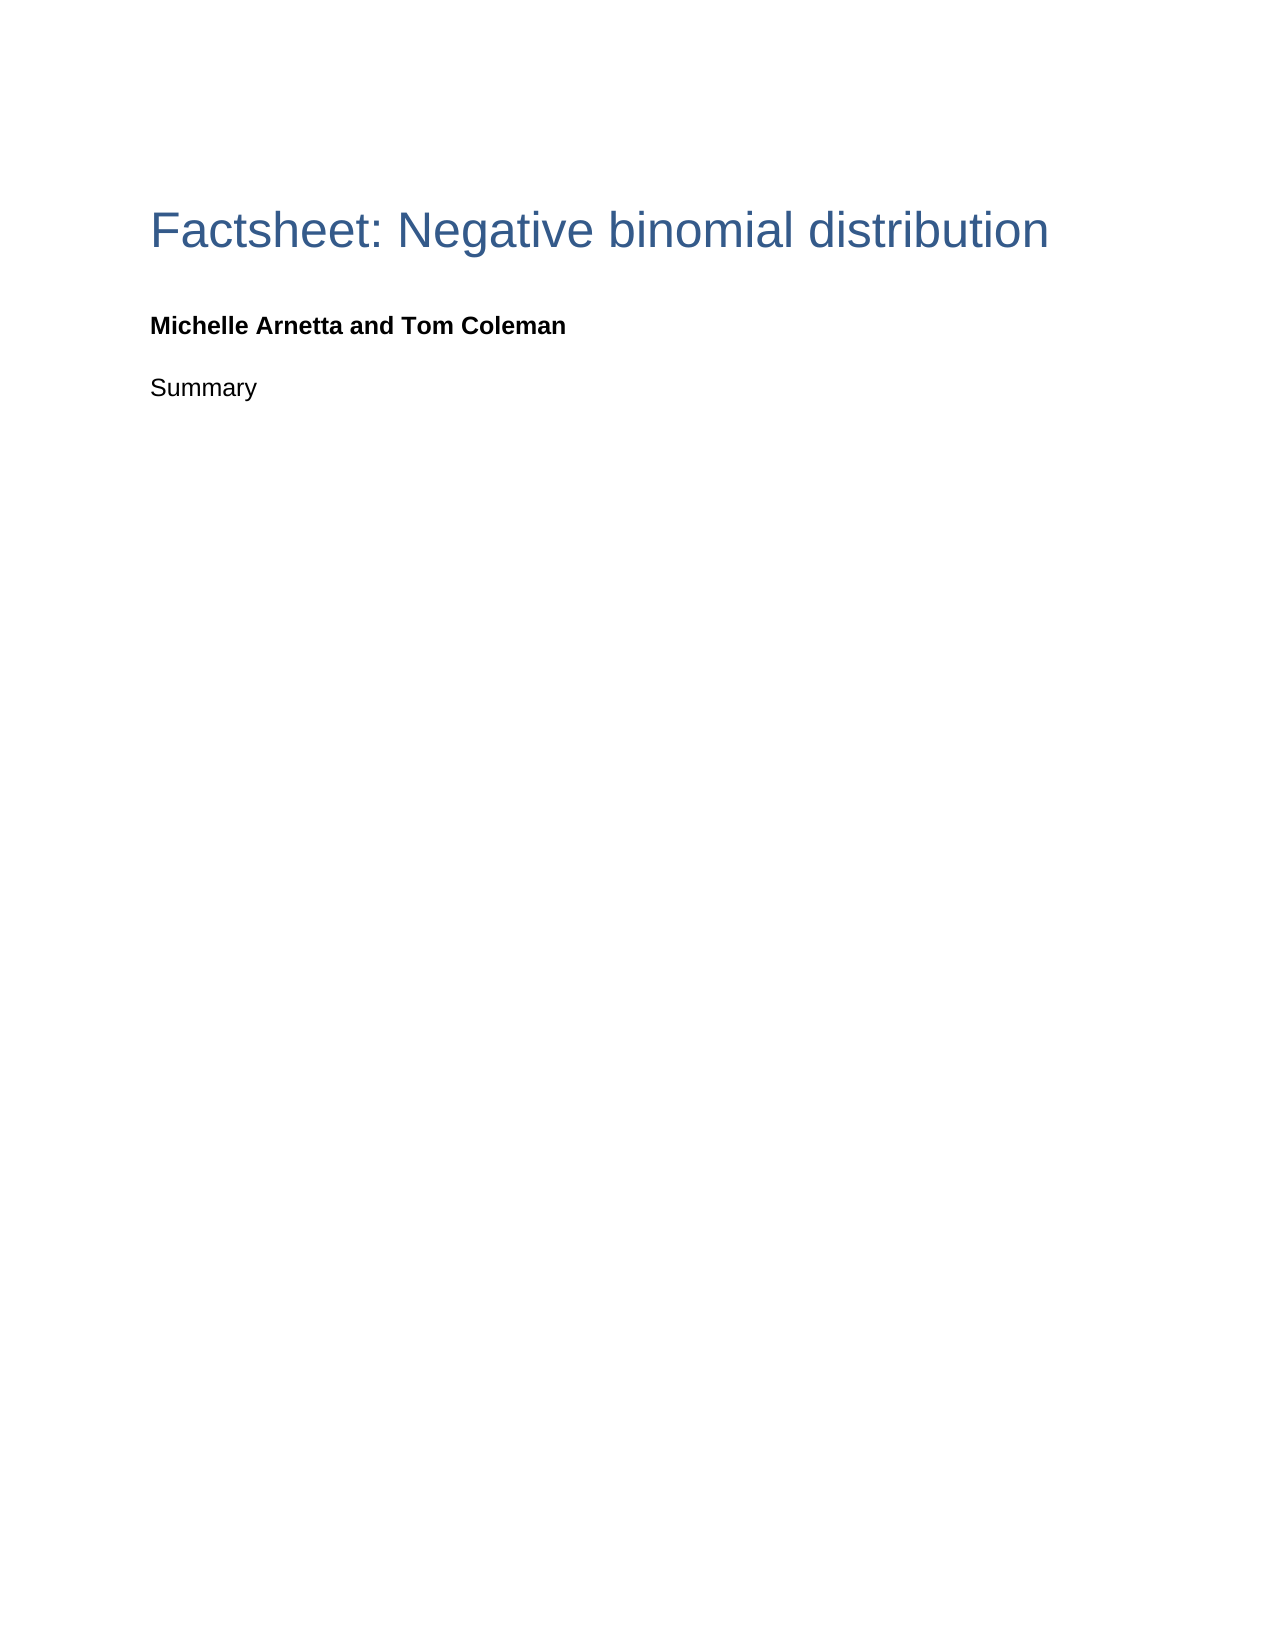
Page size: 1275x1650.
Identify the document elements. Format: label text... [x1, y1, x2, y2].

text Michelle Arnetta and Tom Coleman [150, 311, 1125, 340]
title Factsheet: Negative binomial distribution [150, 200, 1125, 257]
